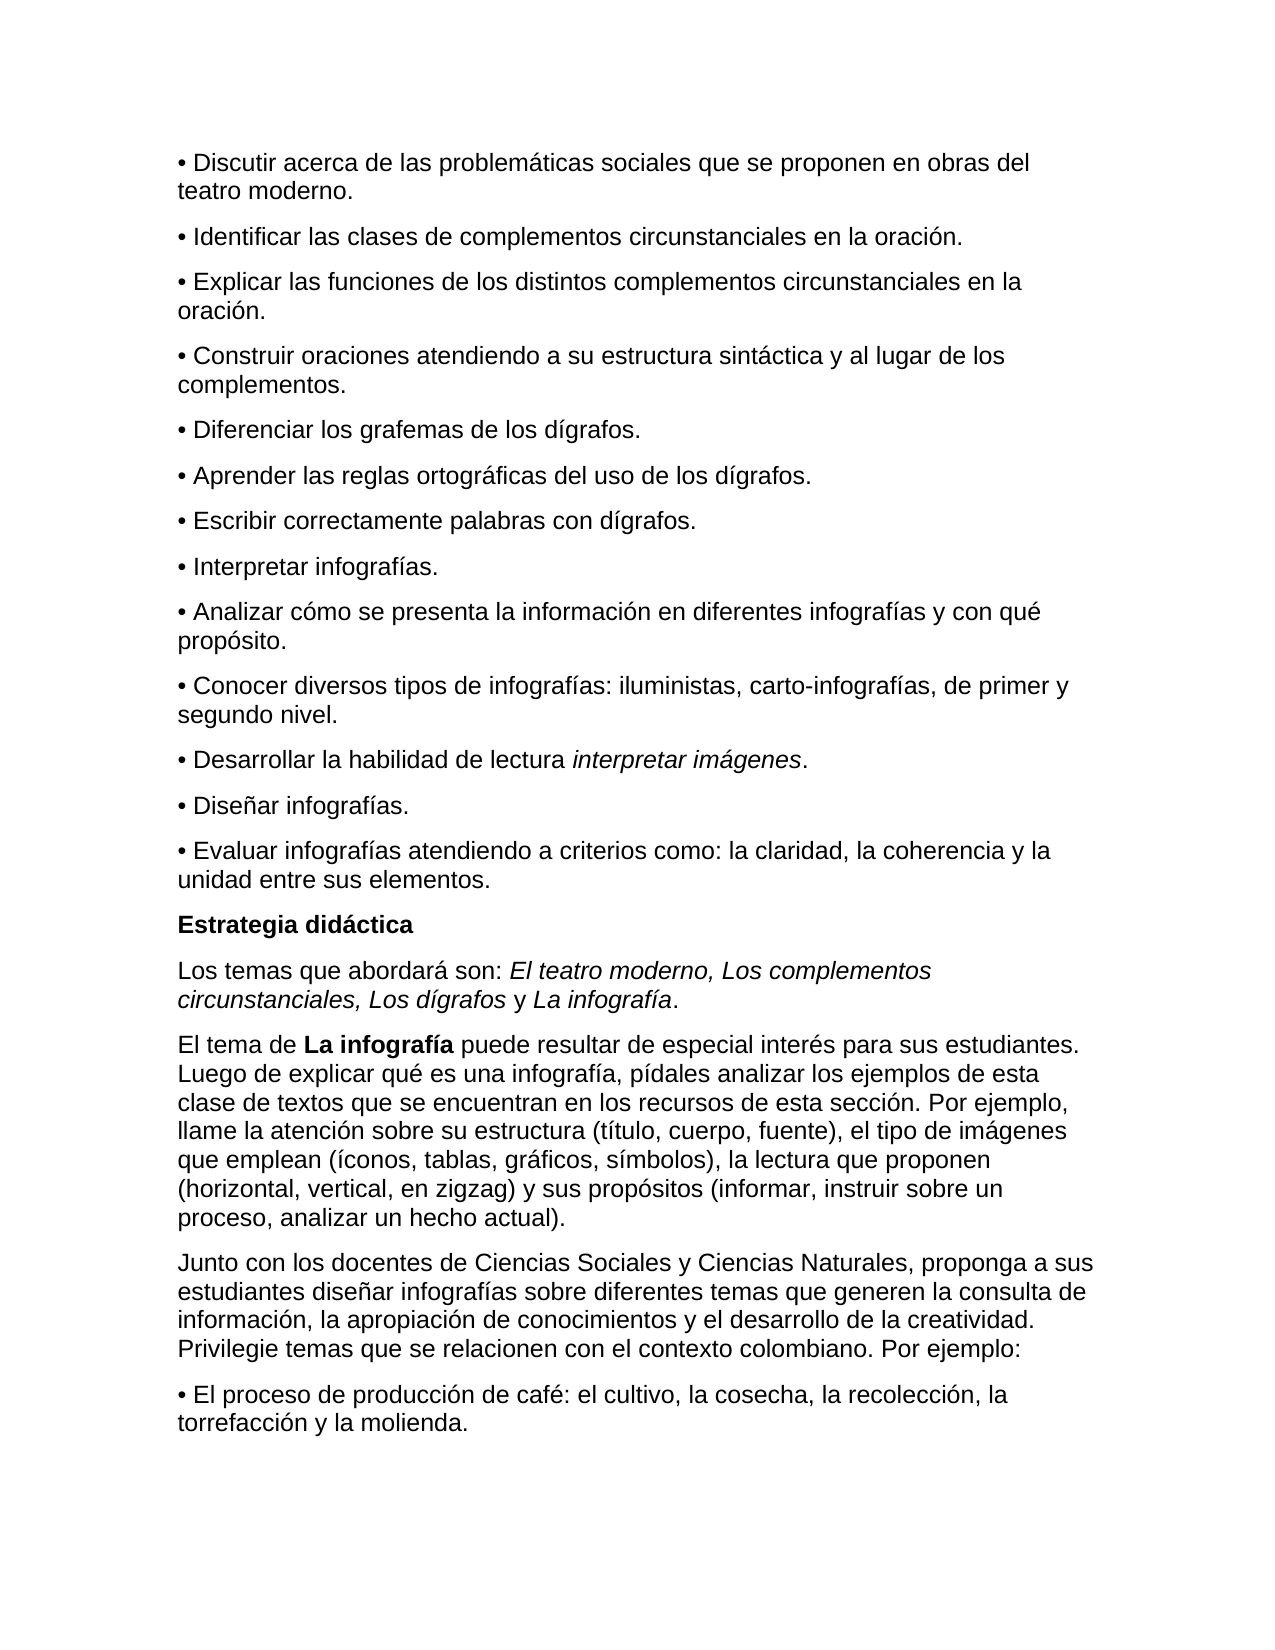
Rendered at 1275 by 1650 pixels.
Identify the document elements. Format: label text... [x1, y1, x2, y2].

text • Diferenciar los grafemas de los dígrafos. [177, 416, 1098, 444]
text • Construir oraciones atendiendo a su estructura sintáctica y al lugar de los complementos. [177, 341, 1098, 399]
text • Interpretar infografías. [177, 552, 1098, 581]
text Junto con los docentes de Ciencias Sociales y Ciencias Naturales, proponga a sus estudiantes diseñar infografías sobre diferentes temas que generen la consulta de información, la apropiación de conocimientos y el desarrollo de la creatividad. Privilegie temas que se relacionen con el contexto colombiano. Por ejemplo: [177, 1248, 1098, 1363]
text Estrategia didáctica [177, 911, 1098, 939]
text • Conocer diversos tipos de infografías: iluministas, carto-infografías, de primer y segundo nivel. [177, 671, 1098, 729]
text • Diseñar infografías. [177, 791, 1098, 820]
text • Explicar las funciones de los distintos complementos circunstanciales en la oración. [177, 267, 1098, 325]
text • Analizar cómo se presenta la información en diferentes infografías y con qué propósito. [177, 597, 1098, 655]
text • Evaluar infografías atendiendo a criterios como: la claridad, la coherencia y la unidad entre sus elementos. [177, 836, 1098, 894]
text El tema de La infografía puede resultar de especial interés para sus estudiantes. Luego de explicar qué es una infografía, pídales analizar los ejemplos de esta clase de textos que se encuentran en los recursos de esta sección. Por ejemplo, llame la atención sobre su estructura (título, cuerpo, fuente), el tipo de imágenes que emplean (íconos, tablas, gráficos, símbolos), la lectura que proponen (horizontal, vertical, en zigzag) y sus propósitos (informar, instruir sobre un proceso, analizar un hecho actual). [177, 1030, 1098, 1231]
text • Identificar las clases de complementos circunstanciales en la oración. [177, 222, 1098, 251]
text Los temas que abordará son: El teatro moderno, Los complementos circunstanciales, Los dígrafos y La infografía. [177, 956, 1098, 1013]
text • El proceso de producción de café: el cultivo, la cosecha, la recolección, la torrefacción y la molienda. [177, 1380, 1098, 1437]
text • Escribir correctamente palabras con dígrafos. [177, 506, 1098, 535]
text • Aprender las reglas ortográficas del uso de los dígrafos. [177, 461, 1098, 490]
text • Desarrollar la habilidad de lectura interpretar imágenes. [177, 746, 1098, 774]
text • Discutir acerca de las problemáticas sociales que se proponen en obras del teatro moderno. [177, 148, 1098, 205]
